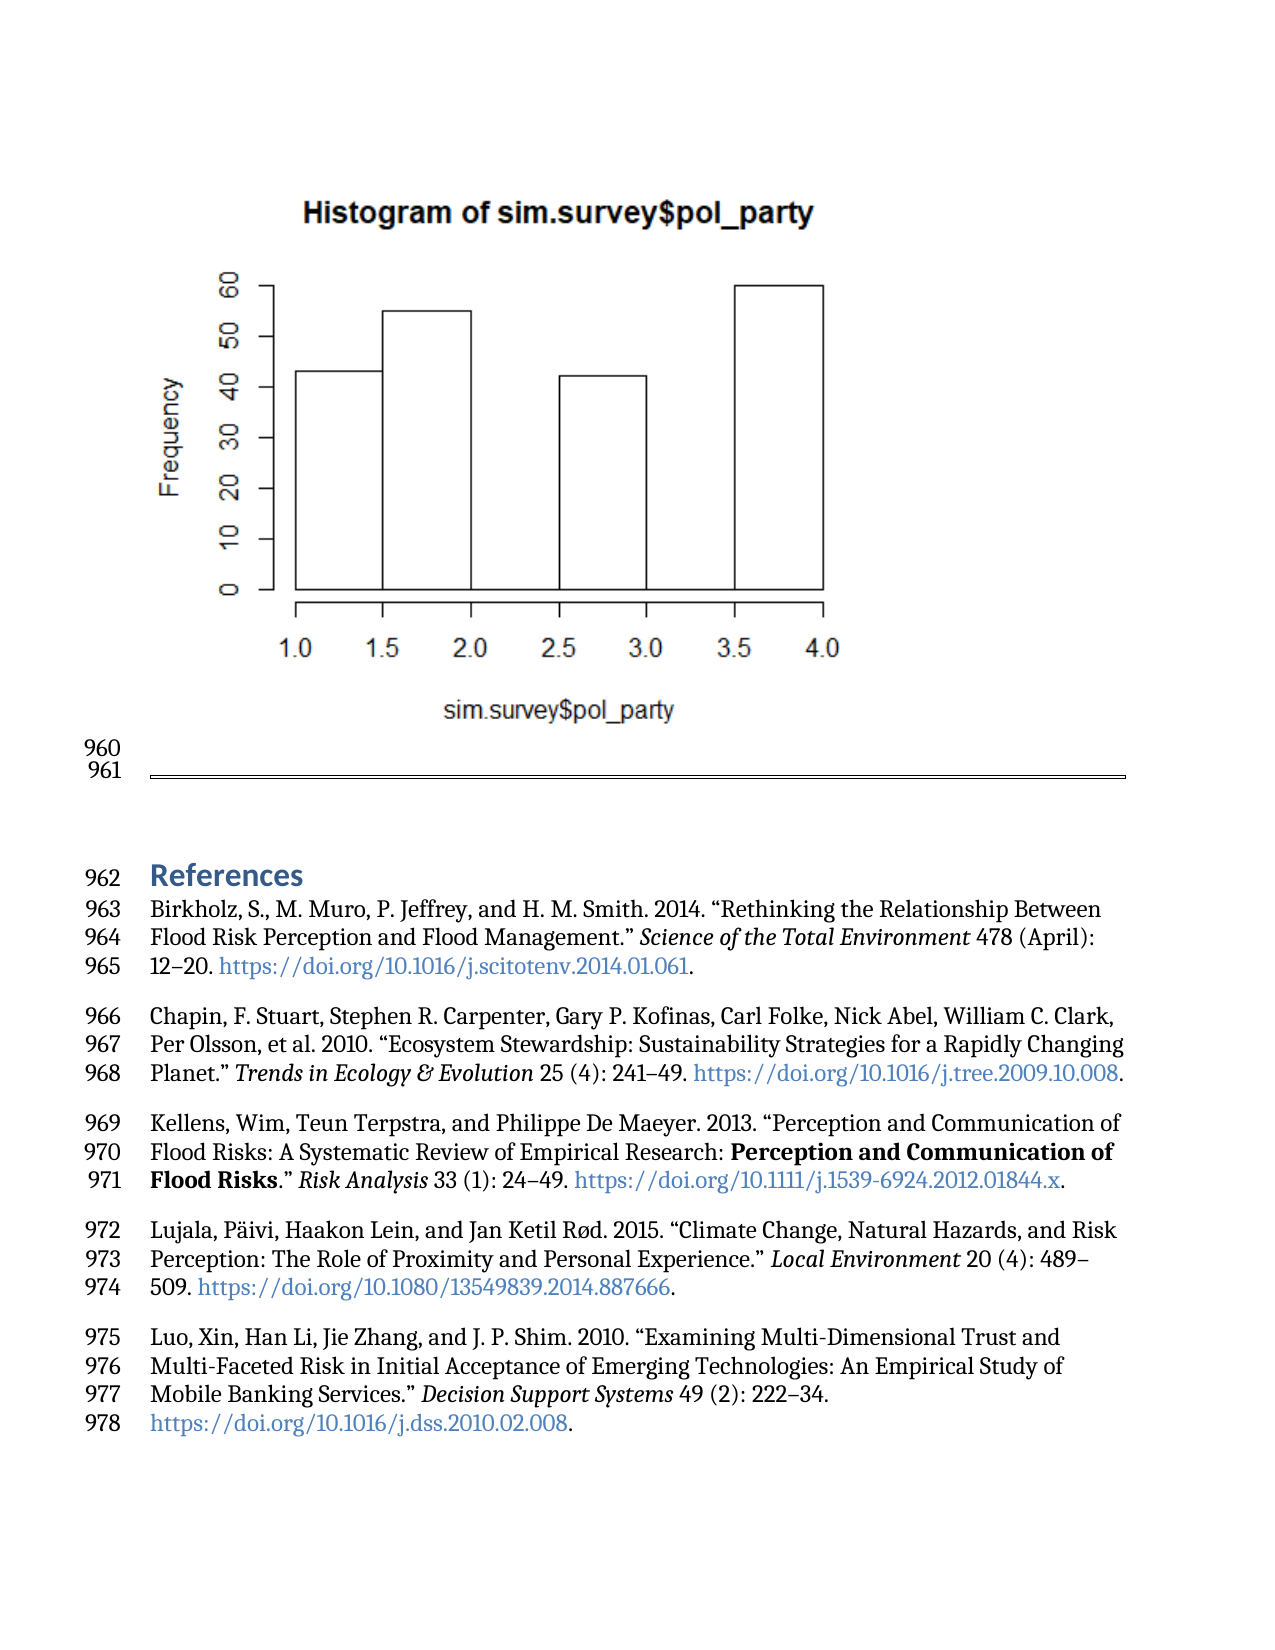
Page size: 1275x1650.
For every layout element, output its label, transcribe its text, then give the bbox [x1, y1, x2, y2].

text Birkholz, S., M. Muro, P. Jeffrey, and H. M. Smith. 2014. “Rethinking the Relationship Between Flood Risk Perception and Flood Management.” Science of the Total Environment 478 (April): 12–20. https://doi.org/10.1016/j.scitotenv.2014.01.061. [150, 894, 1125, 981]
text Chapin, F. Stuart, Stephen R. Carpenter, Gary P. Kofinas, Carl Folke, Nick Abel, William C. Clark, Per Olsson, et al. 2010. “Ecosystem Stewardship: Sustainability Strategies for a Rapidly Changing Planet.” Trends in Ecology & Evolution 25 (4): 241–49. https://doi.org/10.1016/j.tree.2009.10.008. [150, 1002, 1125, 1088]
text Lujala, Päivi, Haakon Lein, and Jan Ketil Rød. 2015. “Climate Change, Natural Hazards, and Risk Perception: The Role of Proximity and Personal Experience.” Local Environment 20 (4): 489–509. https://doi.org/10.1080/13549839.2014.887666. [150, 1216, 1125, 1302]
subtitle References [150, 854, 1125, 894]
text Kellens, Wim, Teun Terpstra, and Philippe De Maeyer. 2013. “Perception and Communication of Flood Risks: A Systematic Review of Empirical Research: Perception and Communication of Flood Risks.” Risk Analysis 33 (1): 24–49. https://doi.org/10.1111/j.1539-6924.2012.01844.x. [150, 1109, 1125, 1195]
picture [150, 150, 908, 757]
text Luo, Xin, Han Li, Jie Zhang, and J. P. Shim. 2010. “Examining Multi-Dimensional Trust and Multi-Faceted Risk in Initial Acceptance of Emerging Technologies: An Empirical Study of Mobile Banking Services.” Decision Support Systems 49 (2): 222–34. https://doi.org/10.1016/j.dss.2010.02.008. [150, 1323, 1125, 1438]
